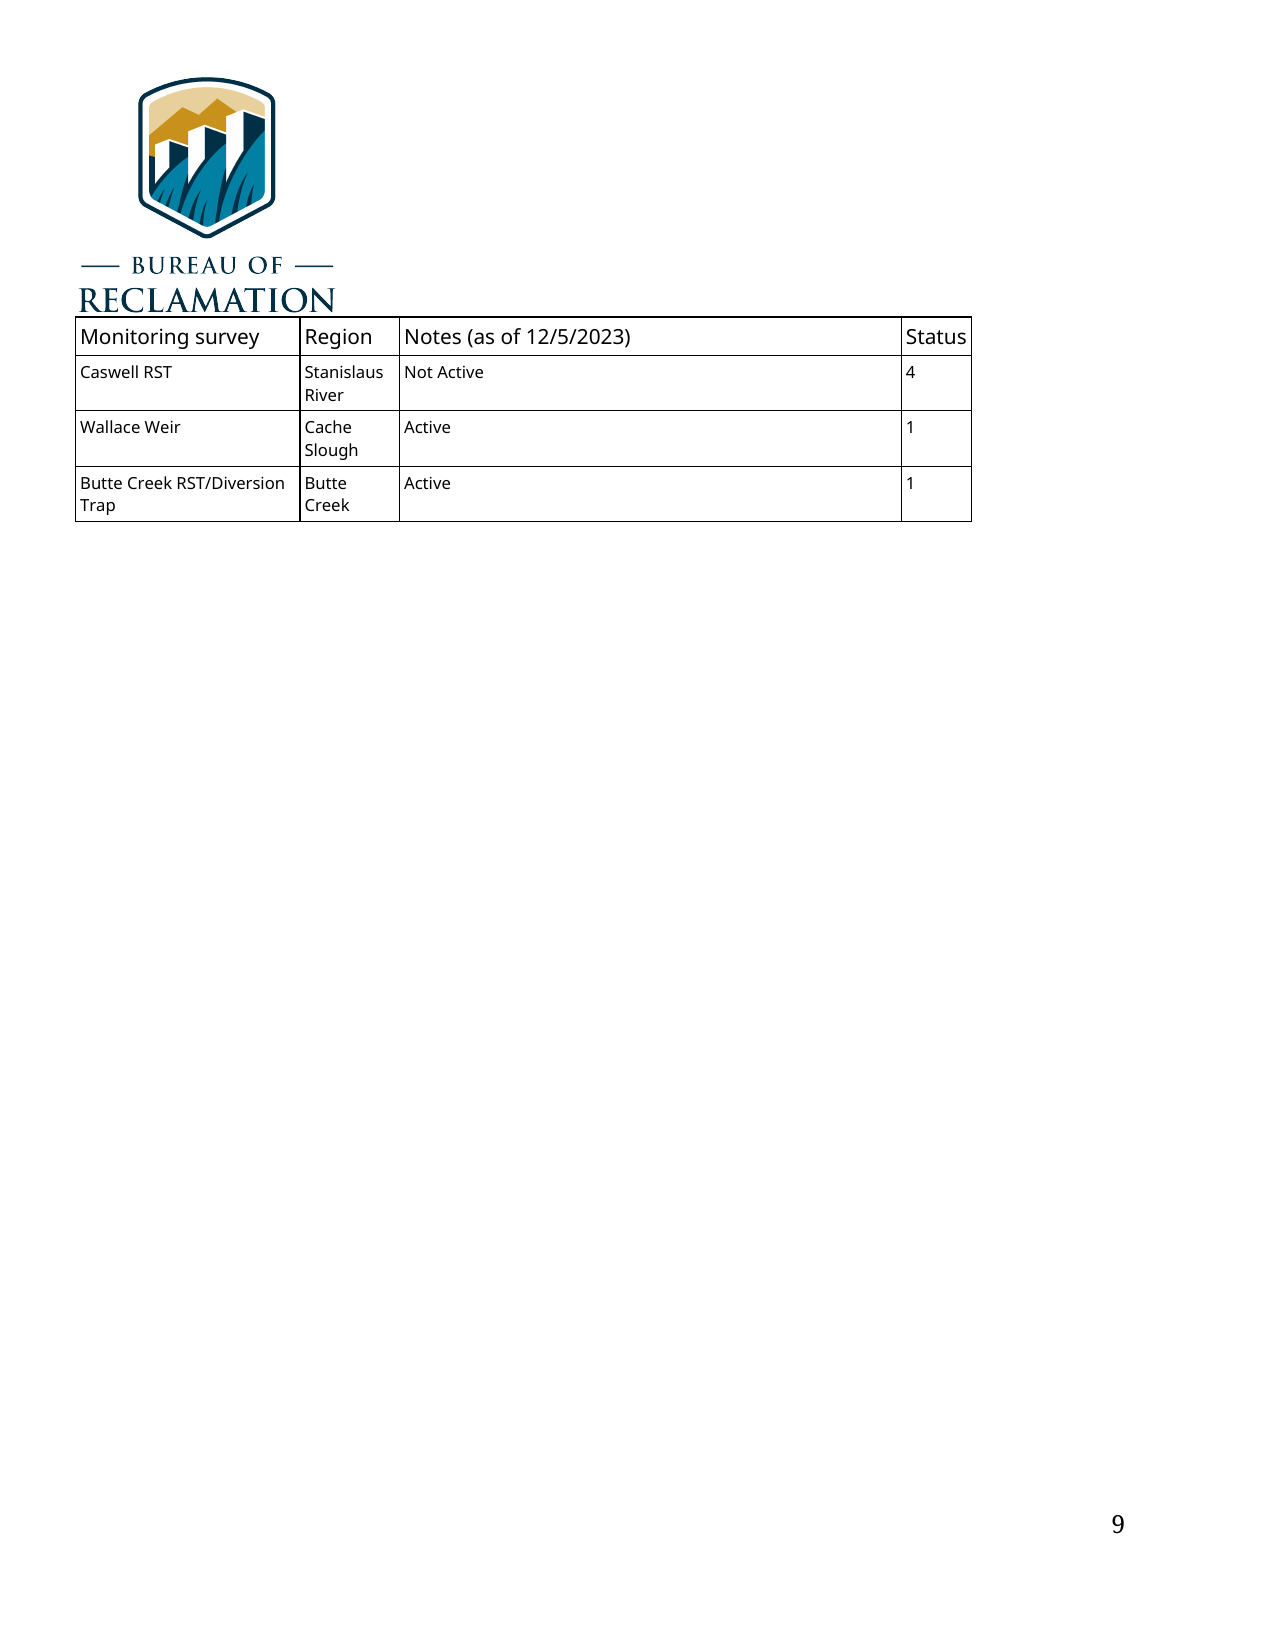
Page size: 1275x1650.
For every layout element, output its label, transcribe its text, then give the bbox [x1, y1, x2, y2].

table_cell Cache Slough [301, 411, 399, 466]
table_cell Wallace Weir [76, 411, 299, 466]
table_cell Active [400, 411, 901, 466]
table_header Notes (as of 12/5/2023) [400, 318, 901, 355]
table_header Monitoring survey [76, 318, 299, 355]
table_cell Stanislaus River [301, 356, 399, 410]
table_cell Not Active [400, 356, 901, 410]
table_cell 4 [902, 356, 971, 410]
table_cell 1 [902, 467, 971, 521]
table_header Status [902, 318, 971, 355]
table_cell Active [400, 467, 901, 521]
table_cell Butte Creek RST/Diversion Trap [76, 467, 299, 521]
picture [75, 75, 338, 316]
table_cell 1 [902, 411, 971, 466]
table_cell Caswell RST [76, 356, 299, 410]
table_cell Butte Creek [301, 467, 399, 521]
table_header Region [301, 318, 399, 355]
